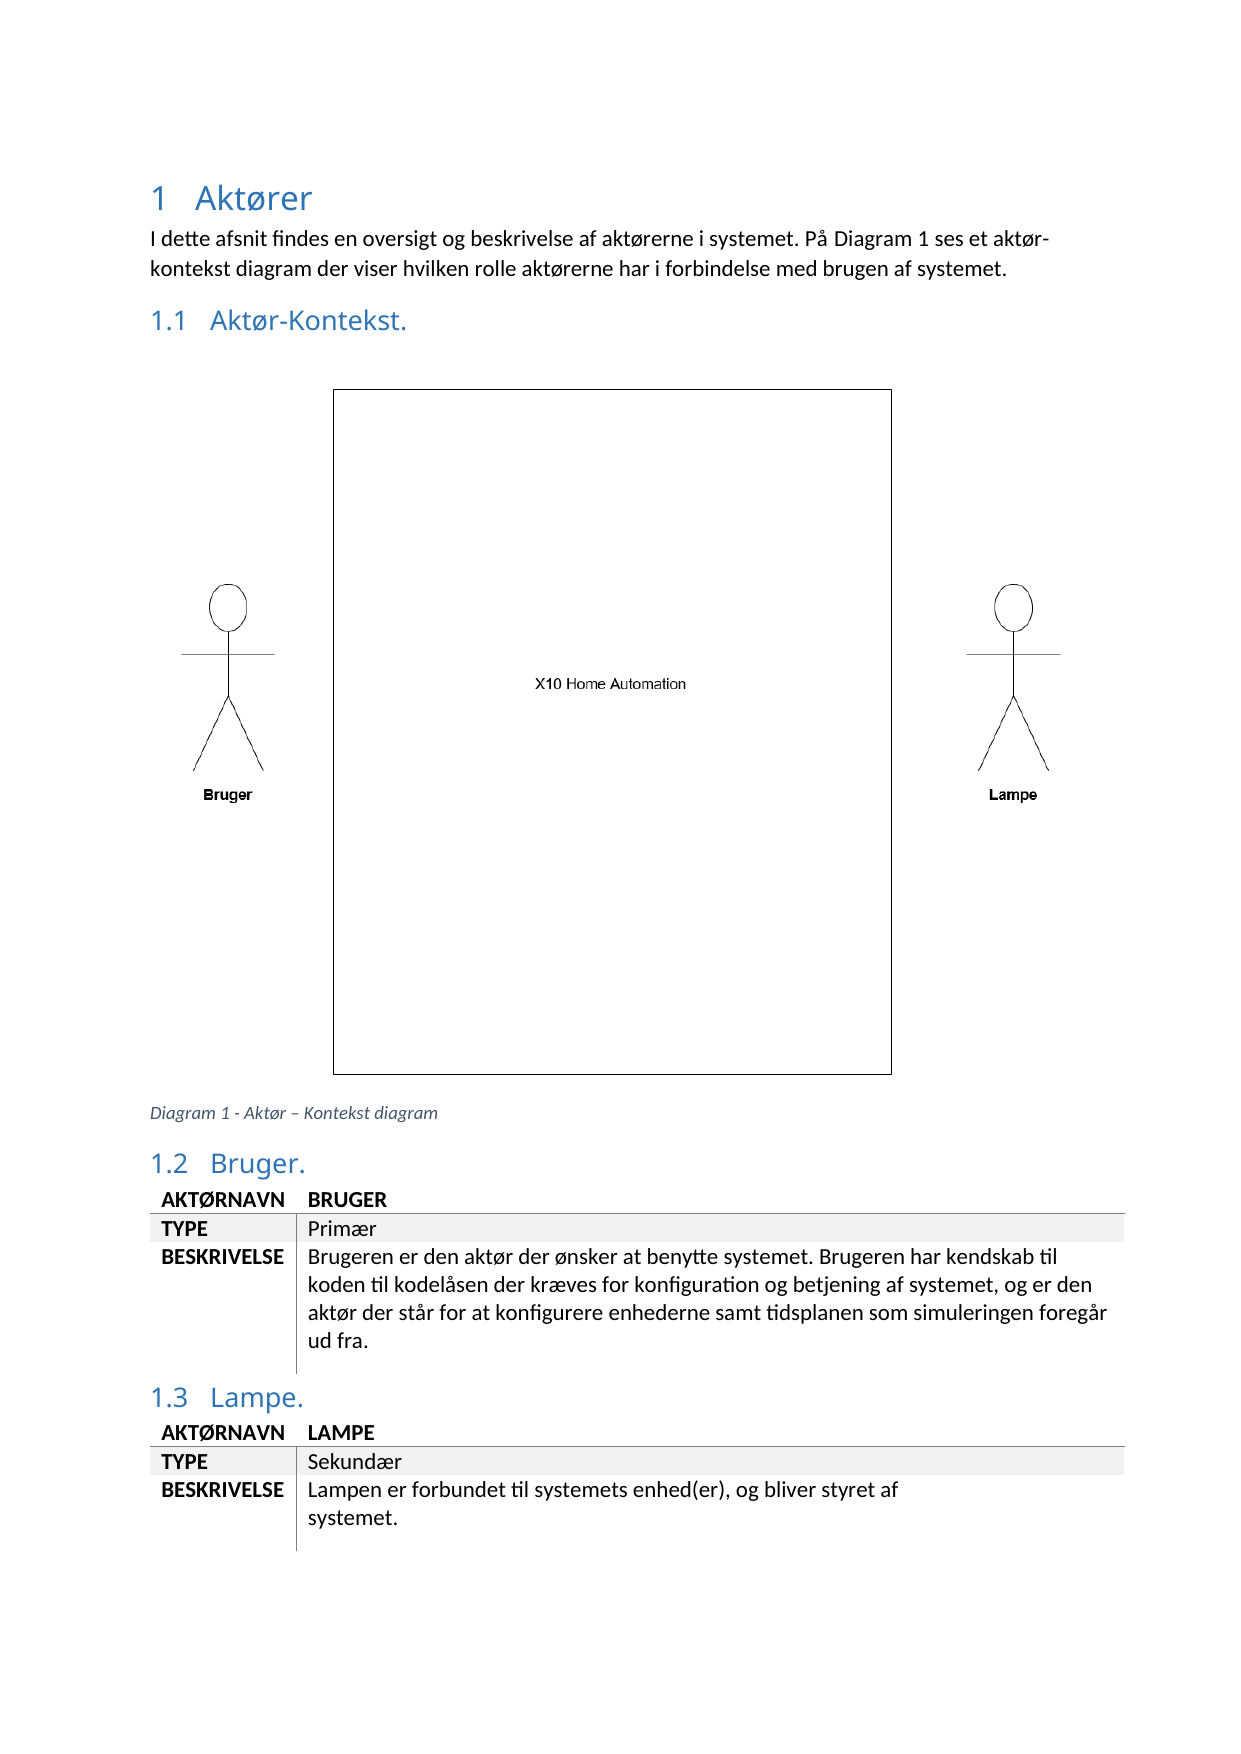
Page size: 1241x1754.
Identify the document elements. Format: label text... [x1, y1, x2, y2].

table_cell Beskrivelse [150, 1242, 296, 1374]
table_cell Beskrivelse [150, 1475, 296, 1551]
text I dette afsnit findes en oversigt og beskrivelse af aktørerne i systemet. På Diagram 1 ses et aktør-kontekst diagram der viser hvilken rolle aktørerne har i forbindelse med brugen af systemet. [150, 224, 1090, 282]
table_cell Lampen er forbundet til systemets enhed(er), og bliver styret af systemet. [297, 1475, 985, 1551]
table_cell Primær [297, 1214, 1124, 1242]
table_cell Sekundær [297, 1447, 1124, 1475]
subtitle Bruger. [150, 1145, 1090, 1182]
table_header Bruger [296, 1185, 1124, 1213]
table_cell Brugeren er den aktør der ønsker at benytte systemet. Brugeren har kendskab til koden til kodelåsen der kræves for konfiguration og betjening af systemet, og er den aktør der står for at konfigurere enhederne samt tidsplanen som simuleringen foregår ud fra. [297, 1242, 1124, 1374]
subtitle Aktører [150, 175, 1090, 220]
table_header Lampe [296, 1418, 1124, 1446]
table_cell Type [150, 1214, 296, 1242]
picture [150, 340, 1091, 1083]
table_header Aktørnavn [150, 1185, 296, 1213]
subtitle Aktør-Kontekst. [150, 301, 1090, 338]
table_header Aktørnavn [150, 1418, 296, 1446]
subtitle Lampe. [150, 1378, 1090, 1415]
table_cell Type [150, 1447, 296, 1475]
